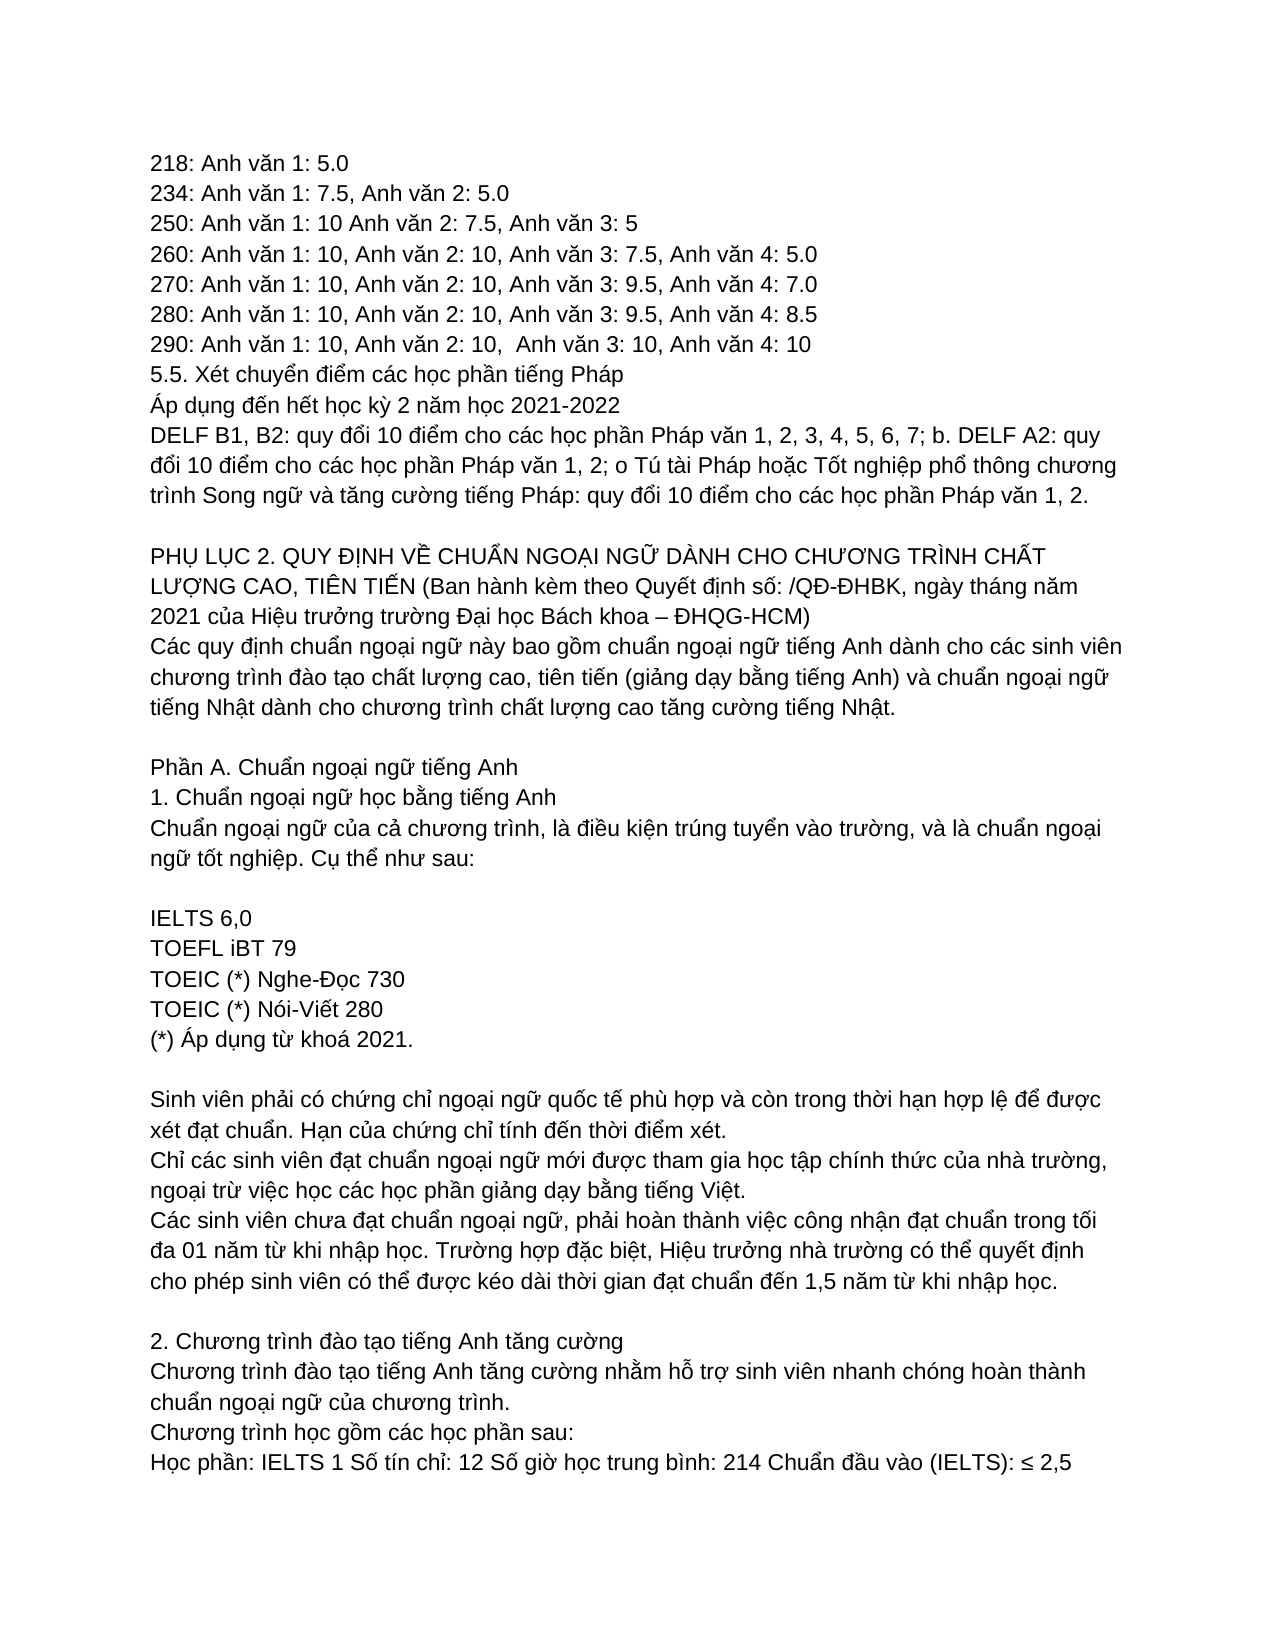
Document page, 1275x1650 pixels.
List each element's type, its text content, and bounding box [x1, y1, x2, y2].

text TOEFL iBT 79 [150, 935, 1125, 962]
text TOEIC (*) Nghe-Đọc 730 [150, 966, 1125, 992]
text 234: Anh văn 1: 7.5, Anh văn 2: 5.0 [150, 180, 1125, 207]
text Phần A. Chuẩn ngoại ngữ tiếng Anh [150, 754, 1125, 781]
text Chỉ các sinh viên đạt chuẩn ngoại ngữ mới được tham gia học tập chính thức của nhà trường, ngoại trừ việc học các học phần giảng dạy bằng tiếng Việt. [150, 1147, 1125, 1203]
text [150, 1449, 1125, 1475]
text DELF B1, B2: quy đổi 10 điểm cho các học phần Pháp văn 1, 2, 3, 4, 5, 6, 7; b. DELF A2: quy đổi 10 điểm cho các học phần Pháp văn 1, 2; o Tú tài Pháp hoặc Tốt nghiệp phổ thông chương trình Song ngữ và tăng cường tiếng Pháp: quy đổi 10 điểm cho các học phần Pháp văn 1, 2. [150, 422, 1125, 509]
text 290: Anh văn 1: 10, Anh văn 2: 10, Anh văn 3: 10, Anh văn 4: 10 [150, 331, 1125, 358]
text 260: Anh văn 1: 10, Anh văn 2: 10, Anh văn 3: 7.5, Anh văn 4: 5.0 [150, 241, 1125, 267]
text TOEIC (*) Nói-Viết 280 [150, 996, 1125, 1022]
text 280: Anh văn 1: 10, Anh văn 2: 10, Anh văn 3: 9.5, Anh văn 4: 8.5 [150, 301, 1125, 327]
text Chương trình học gồm các học phần sau: [150, 1419, 1125, 1445]
text Sinh viên phải có chứng chỉ ngoại ngữ quốc tế phù hợp và còn trong thời hạn hợp lệ để được xét đạt chuẩn. Hạn của chứng chỉ tính đến thời điểm xét. [150, 1086, 1125, 1143]
text PHỤ LỤC 2. QUY ĐỊNH VỀ CHUẨN NGOẠI NGỮ DÀNH CHO CHƯƠNG TRÌNH CHẤT LƯỢNG CAO, TIÊN TIẾN (Ban hành kèm theo Quyết định số: /QĐ-ĐHBK, ngày tháng năm 2021 của Hiệu trưởng trường Đại học Bách khoa – ĐHQG-HCM) [150, 543, 1125, 629]
text Áp dụng đến hết học kỳ 2 năm học 2021-2022 [150, 392, 1125, 418]
text (*) Áp dụng từ khoá 2021. [150, 1026, 1125, 1052]
text 270: Anh văn 1: 10, Anh văn 2: 10, Anh văn 3: 9.5, Anh văn 4: 7.0 [150, 271, 1125, 297]
text 218: Anh văn 1: 5.0 [150, 150, 1125, 176]
text 250: Anh văn 1: 10 Anh văn 2: 7.5, Anh văn 3: 5 [150, 210, 1125, 237]
text IELTS 6,0 [150, 905, 1125, 932]
text 2. Chương trình đào tạo tiếng Anh tăng cường [150, 1328, 1125, 1354]
text 1. Chuẩn ngoại ngữ học bằng tiếng Anh [150, 784, 1125, 811]
text Các quy định chuẩn ngoại ngữ này bao gồm chuẩn ngoại ngữ tiếng Anh dành cho các sinh viên chương trình đào tạo chất lượng cao, tiên tiến (giảng dạy bằng tiếng Anh) và chuẩn ngoại ngữ tiếng Nhật dành cho chương trình chất lượng cao tăng cường tiếng Nhật. [150, 633, 1125, 720]
text Chuẩn ngoại ngữ của cả chương trình, là điều kiện trúng tuyển vào trường, và là chuẩn ngoại ngữ tốt nghiệp. Cụ thể như sau: [150, 814, 1125, 871]
text Chương trình đào tạo tiếng Anh tăng cường nhằm hỗ trợ sinh viên nhanh chóng hoàn thành chuẩn ngoại ngữ của chương trình. [150, 1358, 1125, 1415]
text 5.5. Xét chuyển điểm các học phần tiếng Pháp [150, 361, 1125, 388]
text Các sinh viên chưa đạt chuẩn ngoại ngữ, phải hoàn thành việc công nhận đạt chuẩn trong tối đa 01 năm từ khi nhập học. Trường hợp đặc biệt, Hiệu trưởng nhà trường có thể quyết định cho phép sinh viên có thể được kéo dài thời gian đạt chuẩn đến 1,5 năm từ khi nhập học. [150, 1207, 1125, 1294]
